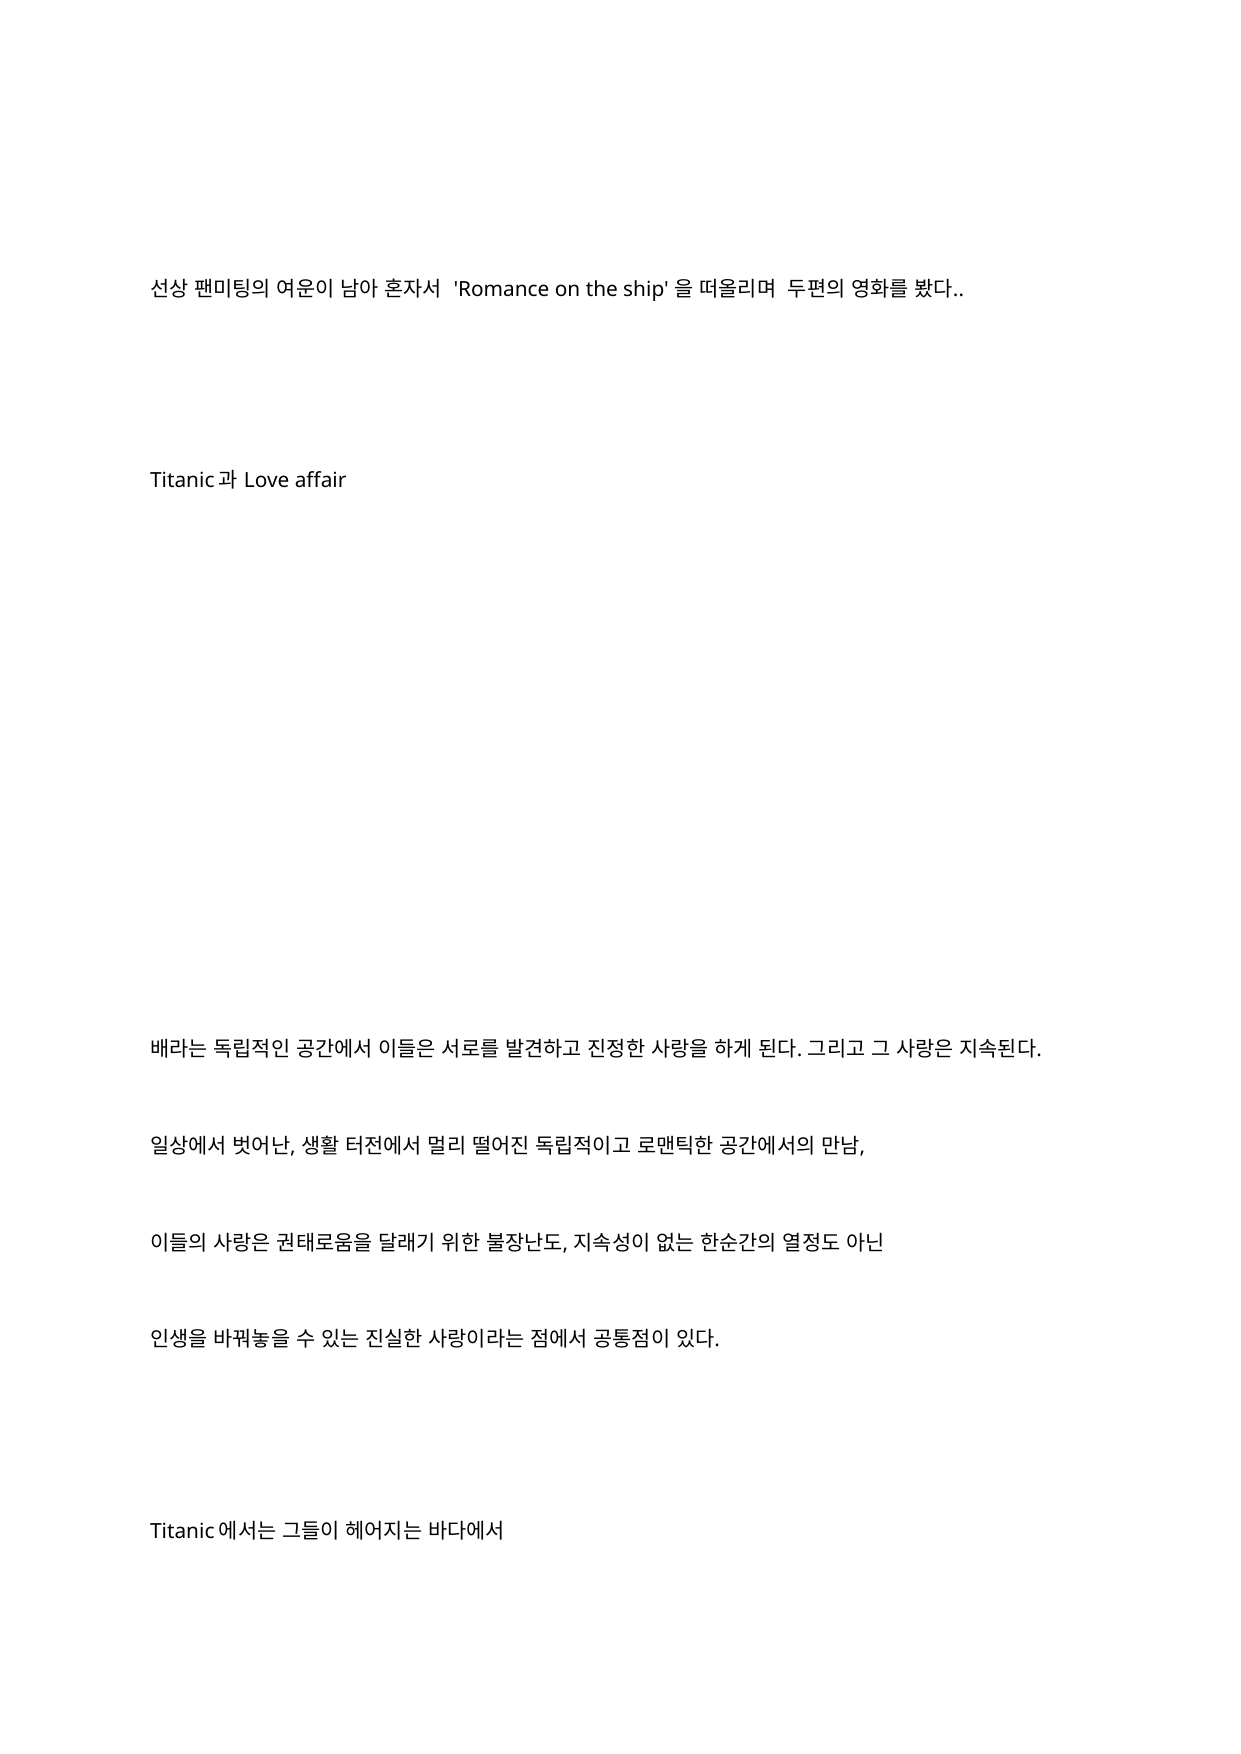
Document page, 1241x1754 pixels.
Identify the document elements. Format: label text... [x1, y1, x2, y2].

text 인생을 바꿔놓을 수 있는 진실한 사랑이라는 점에서 공통점이 있다. [150, 1323, 1090, 1353]
text 배라는 독립적인 공간에서 이들은 서로를 발견하고 진정한 사랑을 하게 된다. 그리고 그 사랑은 지속된다. [150, 1033, 1090, 1063]
text 선상 팬미팅의 여운이 남아 혼자서 'Romance on the ship' 을 떠올리며 두편의 영화를 봤다.. [150, 272, 1090, 302]
text Titanic과 Love affair [150, 463, 1090, 493]
text 이들의 사랑은 권태로움을 달래기 위한 불장난도, 지속성이 없는 한순간의 열정도 아닌 [150, 1226, 1090, 1256]
text 일상에서 벗어난, 생활 터전에서 멀리 떨어진 독립적이고 로맨틱한 공간에서의 만남, [150, 1129, 1090, 1159]
text Titanic에서는 그들이 헤어지는 바다에서 [150, 1514, 1090, 1544]
